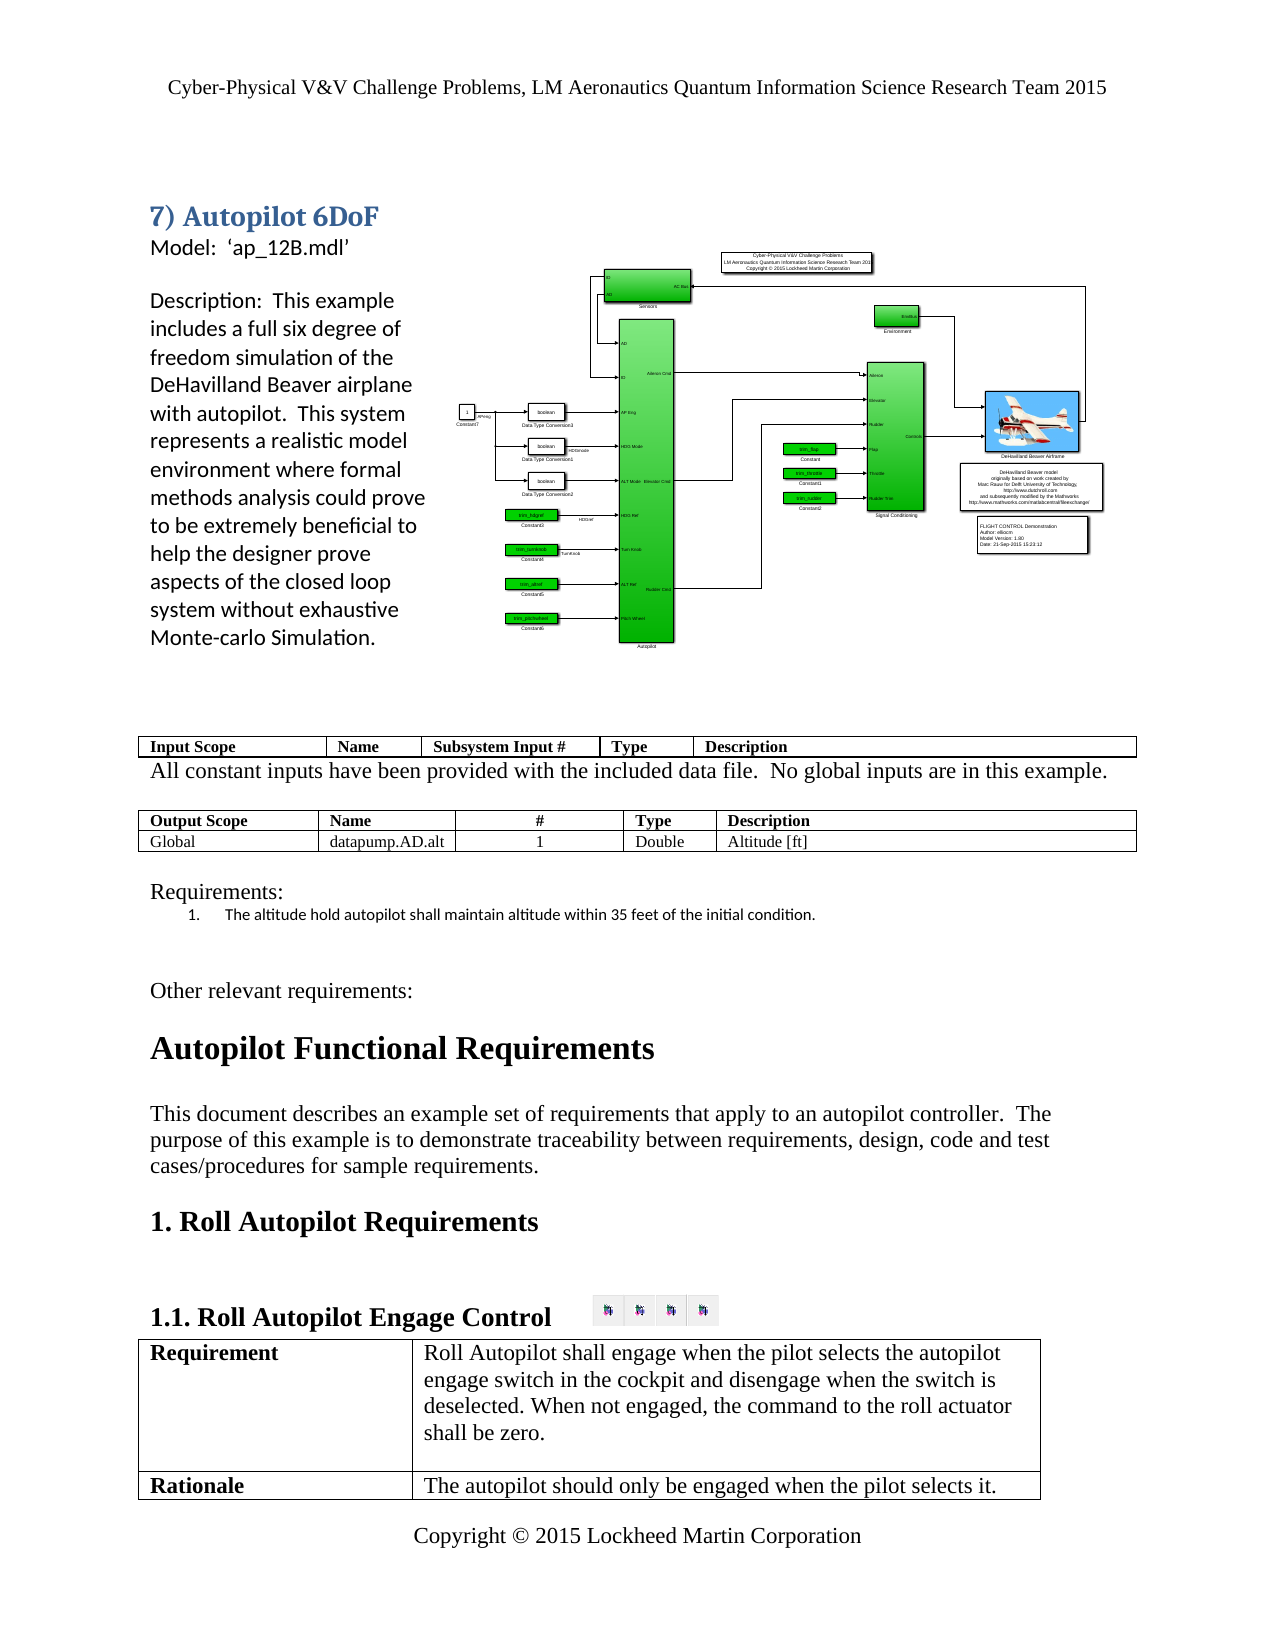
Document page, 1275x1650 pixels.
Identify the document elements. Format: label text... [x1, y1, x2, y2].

text Other relevant requirements: [150, 977, 1125, 1004]
table_header Input Scope [139, 737, 326, 756]
table_cell datapump.AD.alt [319, 831, 455, 851]
table_cell The autopilot should only be engaged when the pilot selects it. [413, 1472, 1040, 1499]
text All constant inputs have been provided with the included data file. No global inputs are in this example. [150, 758, 1125, 784]
table_header Name [327, 737, 421, 756]
table_header Output Scope [139, 811, 318, 830]
table_header Subsystem Input # [422, 737, 599, 756]
list The altitude hold autopilot shall maintain altitude within 35 feet of the initial condition. [187, 904, 1125, 924]
table_cell Rationale [139, 1472, 412, 1499]
table_cell 1 [456, 831, 623, 851]
table_header Description [717, 811, 1136, 830]
table_header Type [601, 737, 693, 756]
subtitle Autopilot Functional Requirements [150, 1029, 1125, 1067]
text 7) Autopilot 6DoF [150, 200, 1125, 233]
table_cell Altitude [ft] [717, 831, 1136, 851]
table_header Name [319, 811, 455, 830]
text This document describes an example set of requirements that apply to an autopilot controller. The purpose of this example is to demonstrate traceability between requirements, design, code and test cases/procedures for sample requirements. [150, 1099, 1125, 1179]
text Requirements: [150, 878, 1125, 904]
table_header Requirement [139, 1340, 412, 1471]
table_header # [456, 811, 623, 830]
table_cell Global [139, 831, 318, 851]
table_header Roll Autopilot shall engage when the pilot selects the autopilot engage switch in the cockpit and disengage when the switch is deselected. When not engaged, the command to the roll actuator shall be zero. [413, 1340, 1040, 1471]
table_header Description [694, 737, 1136, 756]
subtitle 1.1. Roll Autopilot Engage Control [150, 1295, 1125, 1332]
subtitle Description: This example includes a full six degree of freedom simulation of the DeHavilland Beaver airplane with autopilot. This system represents a realistic model environment where formal methods analysis could prove to be extremely beneficial to help the designer prove aspects of the closed loop system without exhaustive Monte-carlo Simulation. [150, 287, 1125, 651]
table_cell Double [624, 831, 716, 851]
text Model: ‘ap_12B.mdl’ [150, 233, 1125, 262]
subtitle 1. Roll Autopilot Requirements [150, 1204, 1125, 1237]
table_header Type [624, 811, 716, 830]
